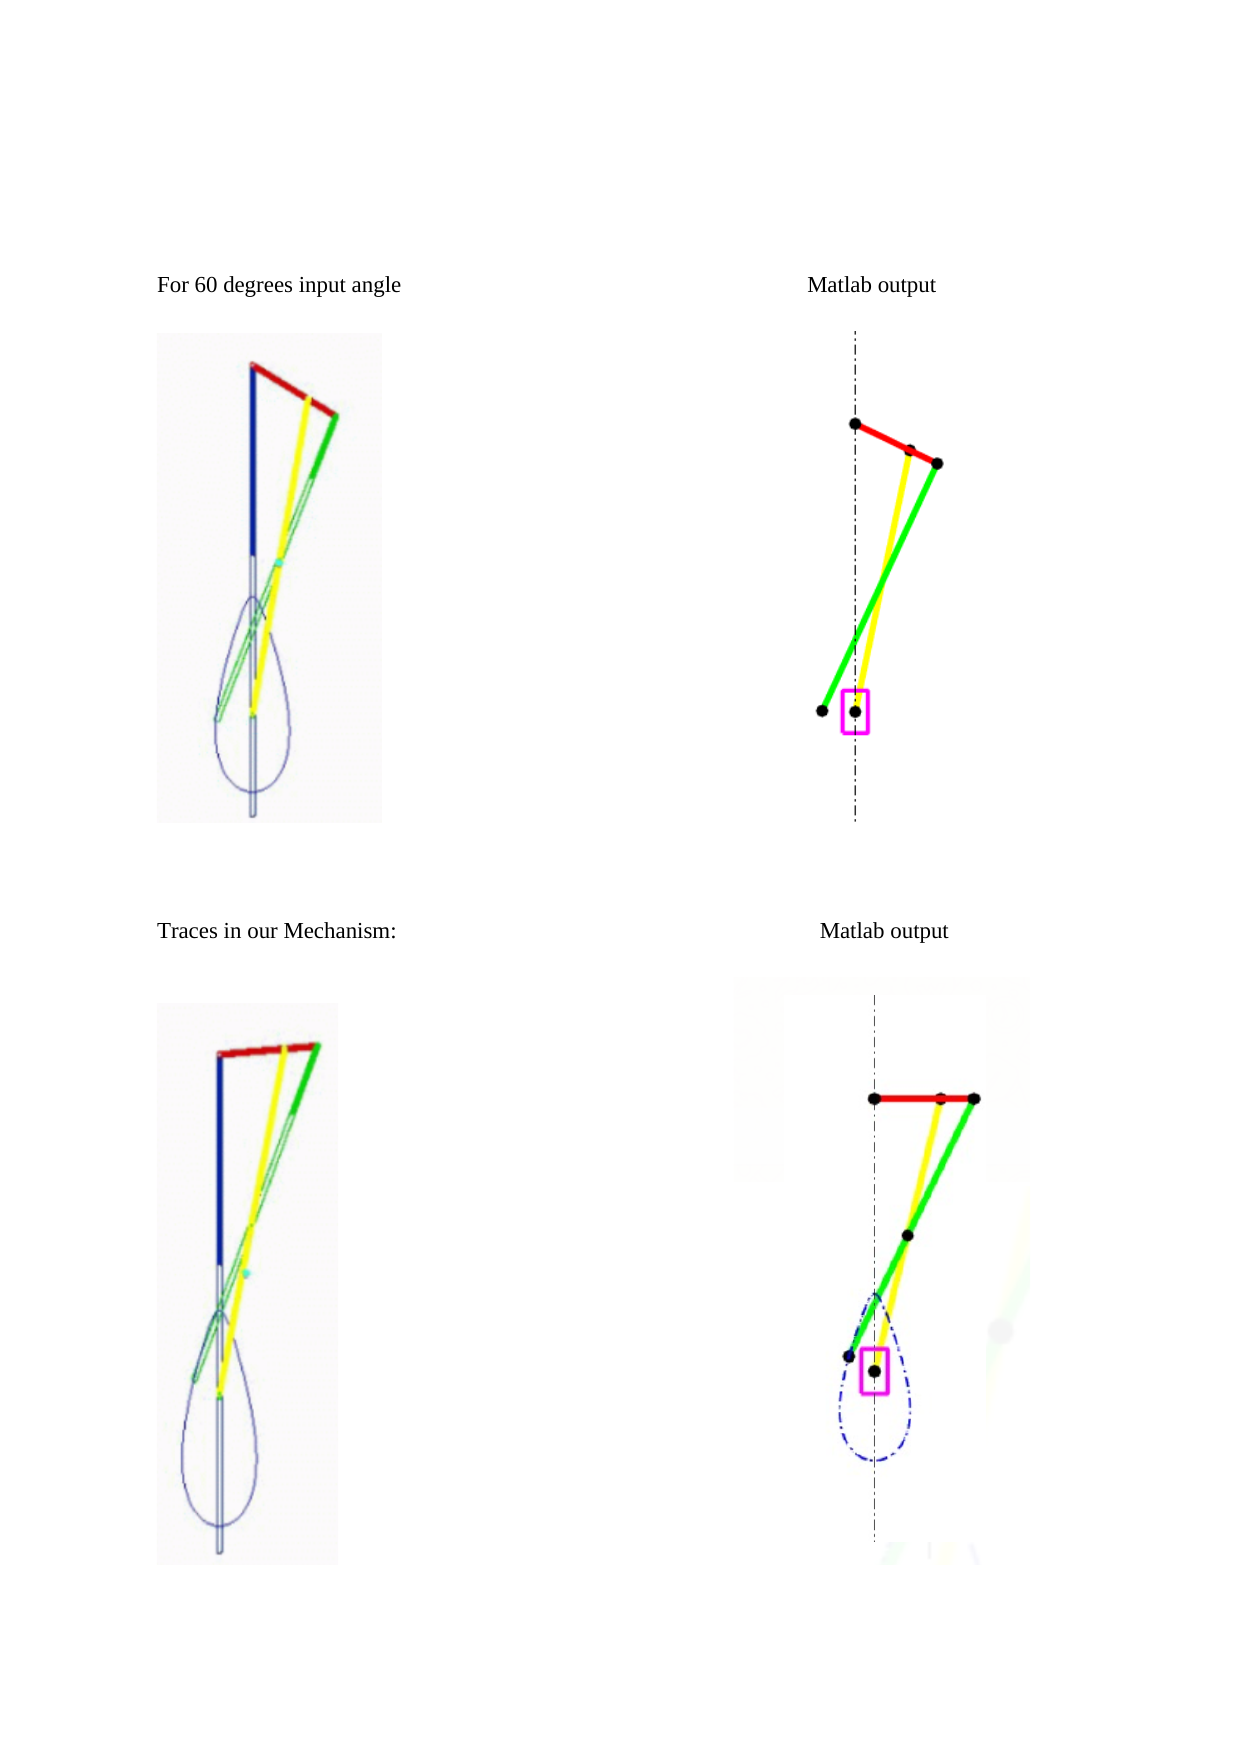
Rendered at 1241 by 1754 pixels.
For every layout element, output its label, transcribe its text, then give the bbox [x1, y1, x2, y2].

picture [733, 977, 1031, 1565]
picture [156, 333, 382, 823]
picture [777, 331, 994, 823]
text Traces in our Mechanism: Matlab output [157, 917, 1128, 943]
text For 60 degrees input angle Matlab output [157, 271, 1128, 297]
picture [156, 1003, 339, 1565]
